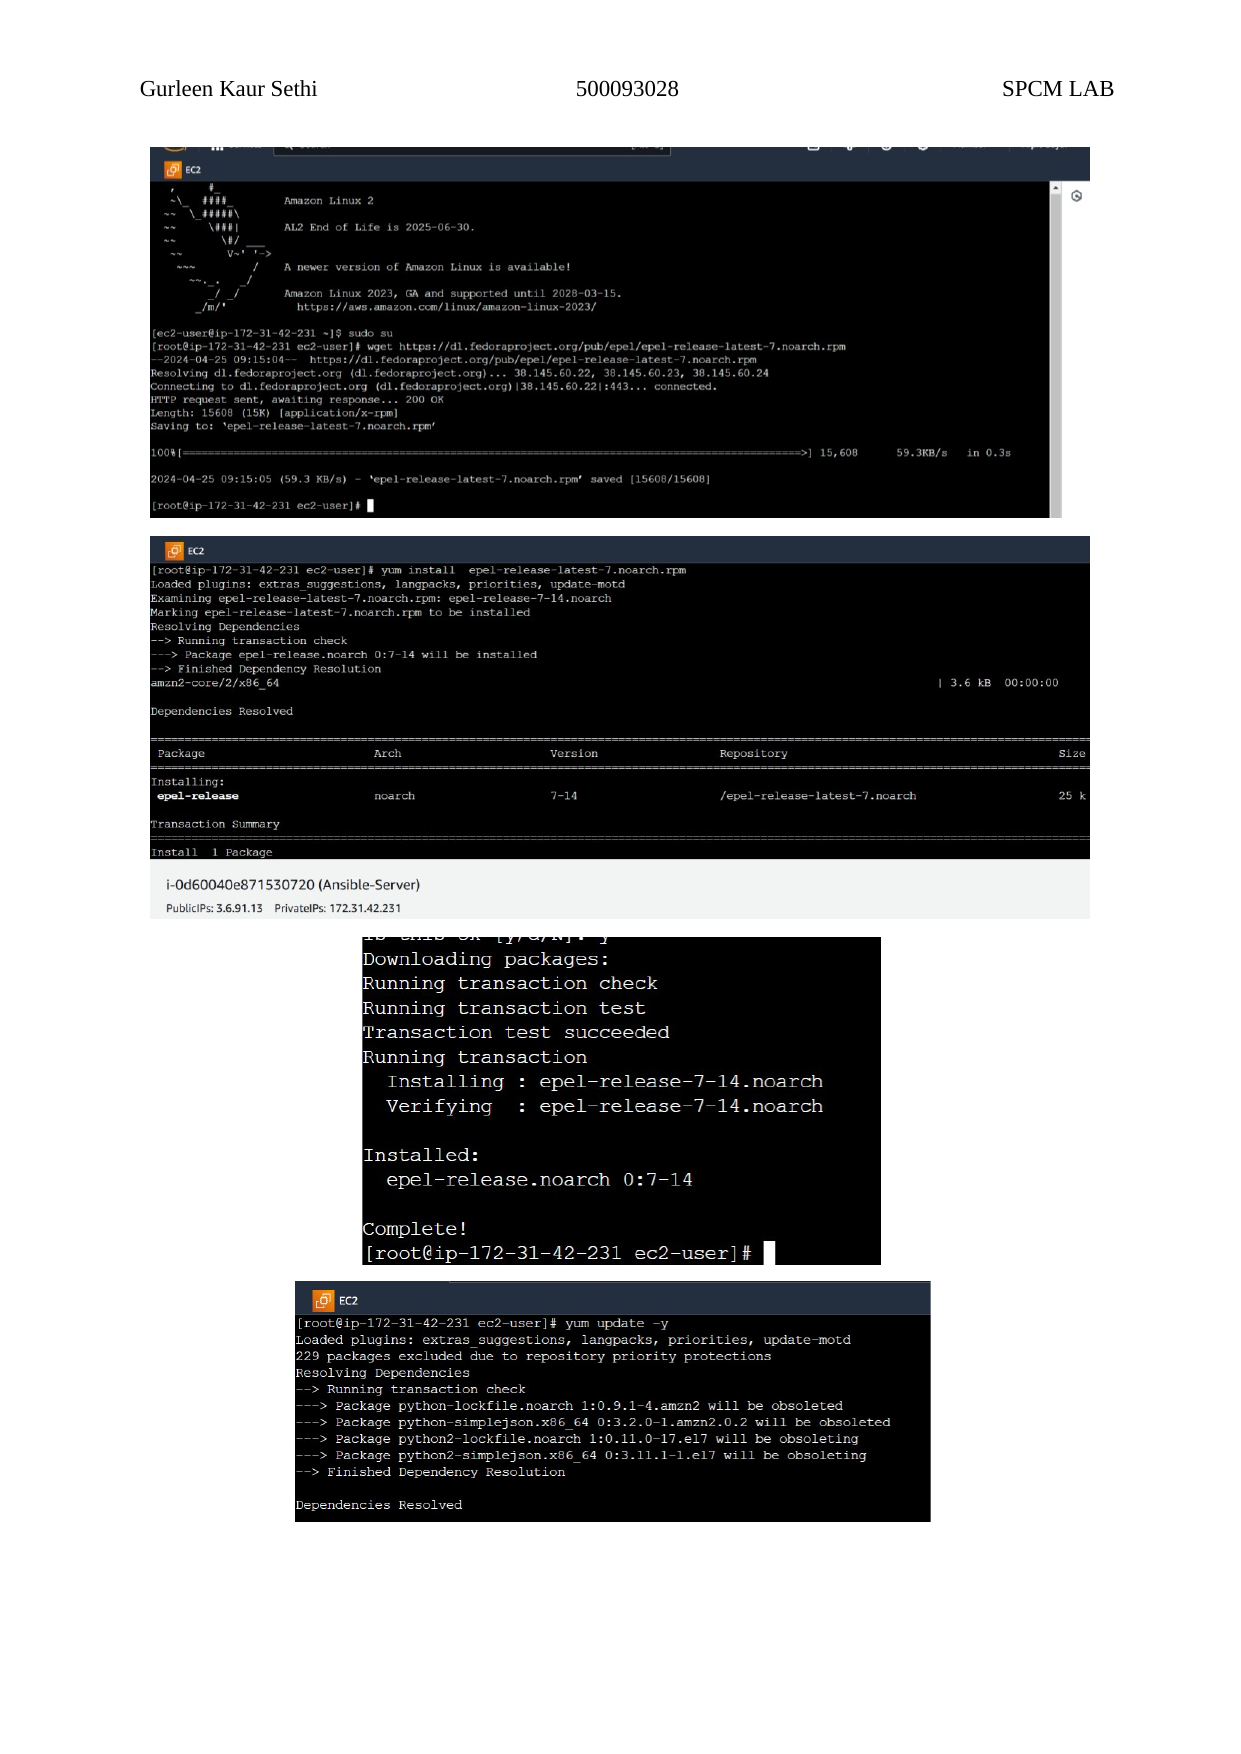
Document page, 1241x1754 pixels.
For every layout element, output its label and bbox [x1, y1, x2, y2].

picture [362, 937, 881, 1265]
picture [150, 536, 1090, 919]
picture [150, 147, 1090, 518]
picture [295, 1281, 931, 1522]
